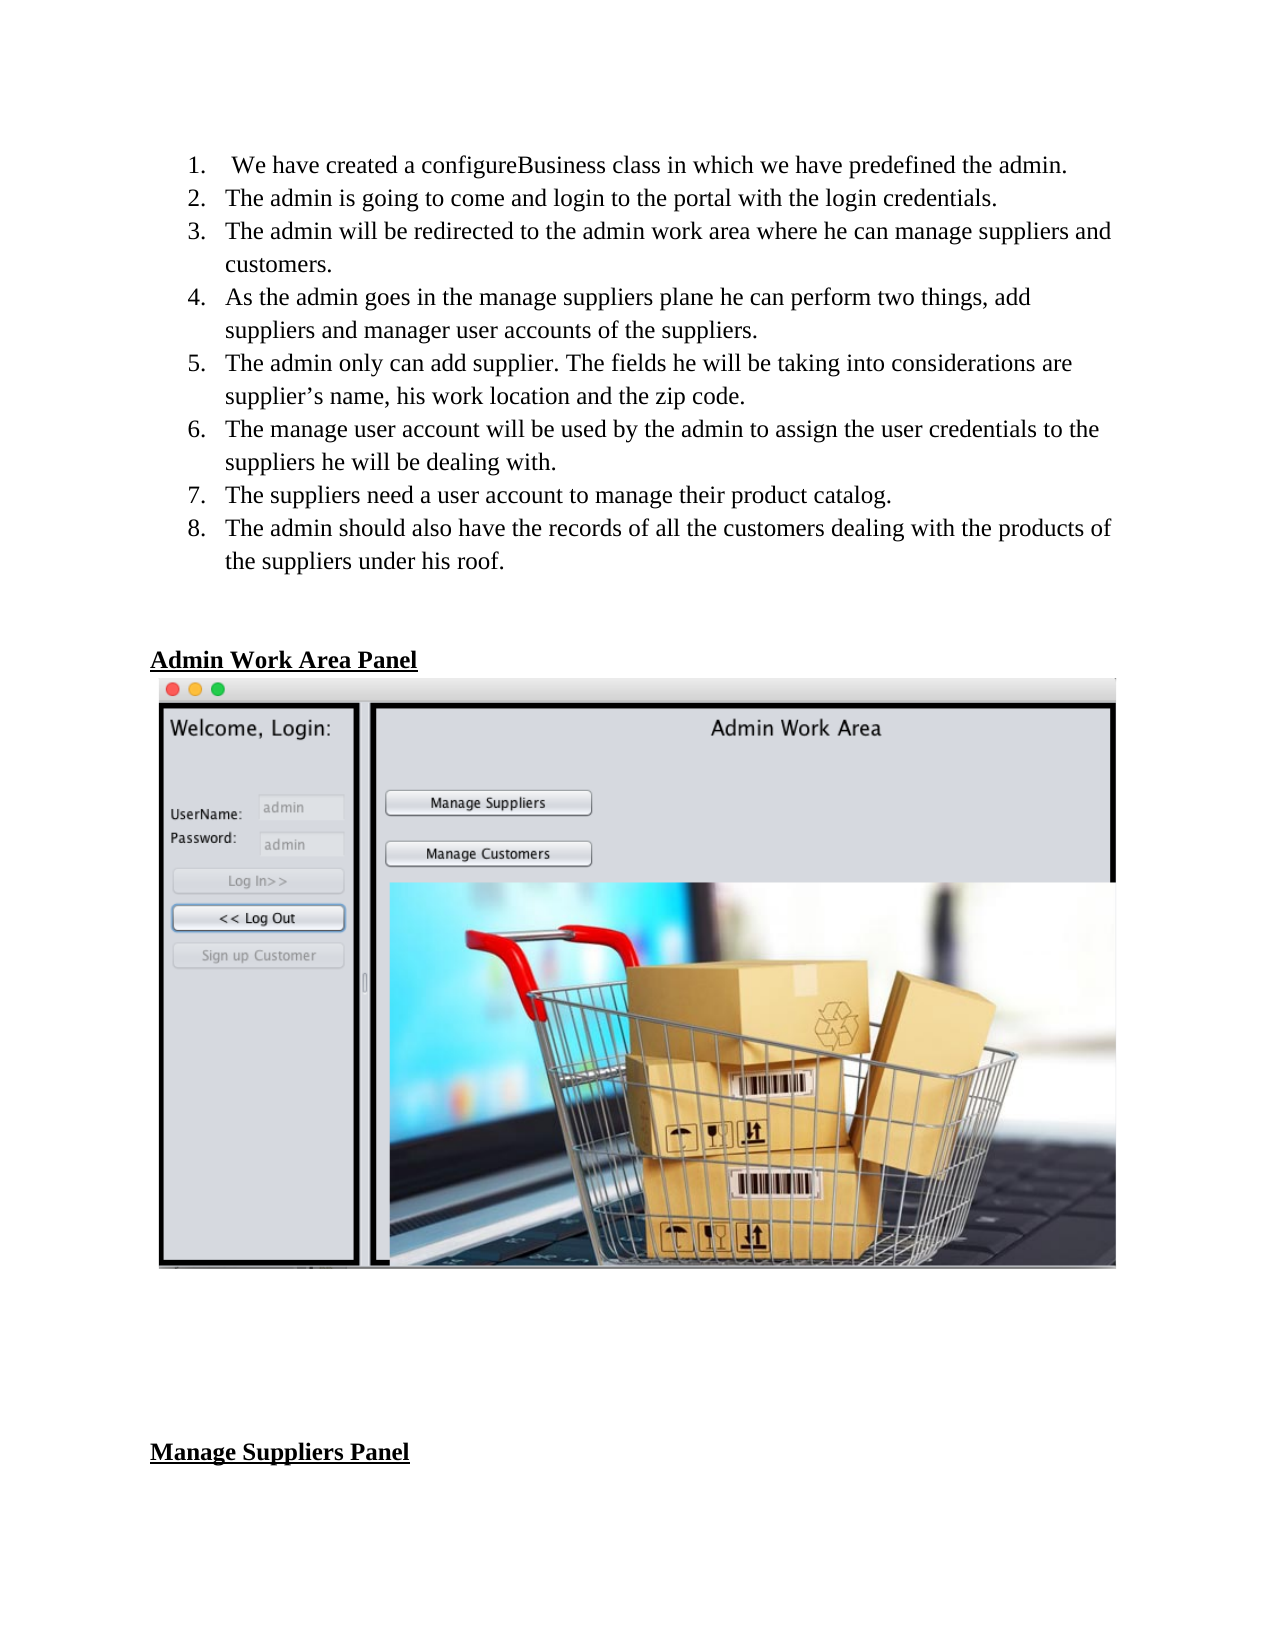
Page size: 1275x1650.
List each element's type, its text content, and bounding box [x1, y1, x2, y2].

text Manage Suppliers Panel [150, 1437, 1125, 1466]
list The admin will be redirected to the admin work area where he can manage suppliers and customers. [187, 216, 1125, 278]
list The admin should also have the records of all the customers dealing with the products of the suppliers under his roof. [187, 513, 1125, 575]
text Admin Work Area Panel [150, 645, 1125, 674]
list As the admin goes in the manage suppliers plane he can perform two things, add suppliers and manager user accounts of the suppliers. [187, 282, 1125, 344]
list The admin only can add supplier. The fields he will be taking into considerations are supplier’s name, his work location and the zip code. [187, 348, 1125, 410]
list The admin is going to come and login to the portal with the login credentials. [187, 183, 1125, 212]
list The manage user account will be used by the admin to assign the user credentials to the suppliers he will be dealing with. [187, 414, 1125, 476]
picture [158, 678, 1117, 1269]
list The suppliers need a user account to manage their product catalog. [187, 480, 1125, 509]
list We have created a configureBusiness class in which we have predefined the admin. [187, 150, 1125, 179]
